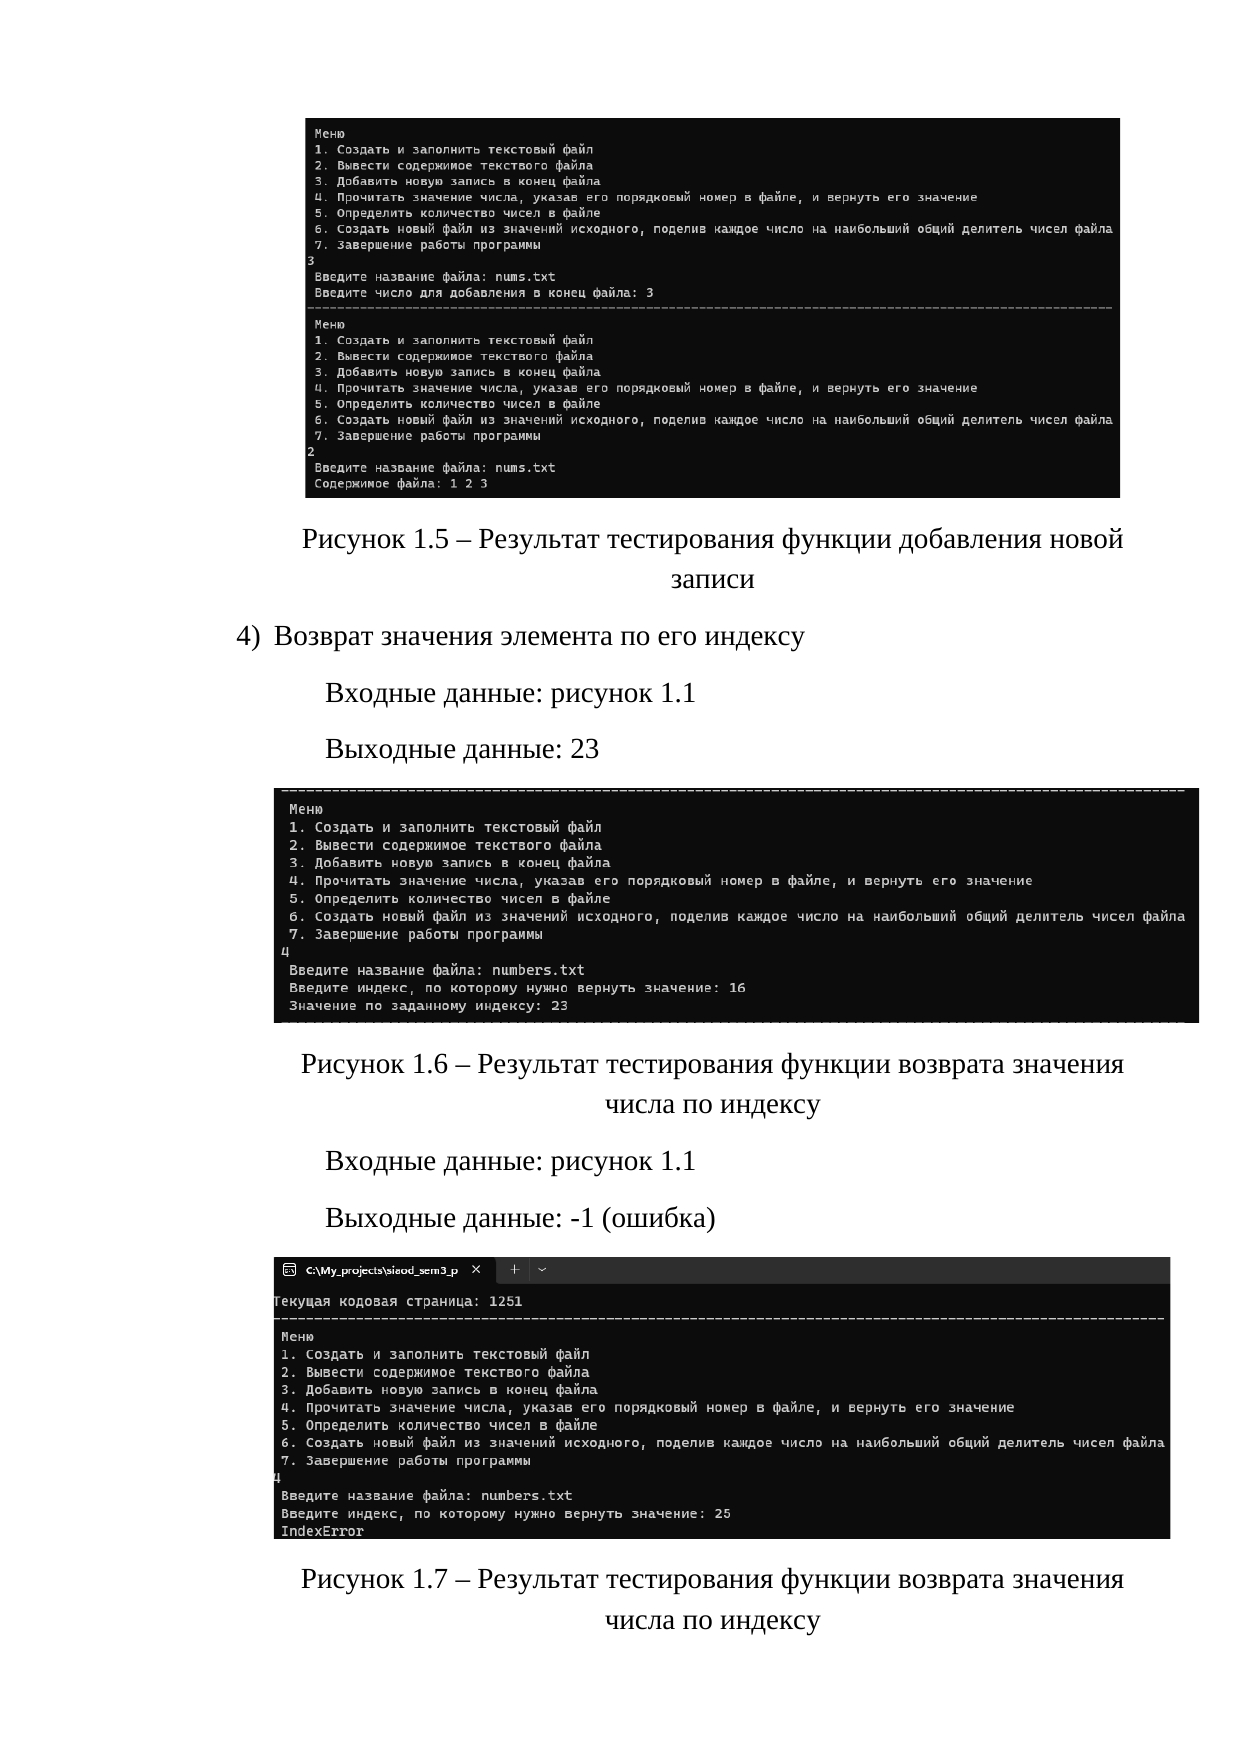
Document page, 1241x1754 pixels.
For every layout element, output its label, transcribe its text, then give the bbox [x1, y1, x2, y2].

list Выходные данные: -1 (ошибка) [274, 1200, 1152, 1234]
list Рисунок 1.7 – Результат тестирования функции возврата значения числа по индексу [274, 1562, 1152, 1635]
list Рисунок 1.6 – Результат тестирования функции возврата значения числа по индексу [274, 1046, 1152, 1120]
list Возврат значения элемента по его индексу [236, 618, 1152, 651]
picture [273, 1257, 1171, 1539]
list Рисунок 1.5 – Результат тестирования функции добавления новой записи [274, 521, 1152, 594]
picture [273, 788, 1200, 1023]
list Входные данные: рисунок 1.1 [274, 1143, 1152, 1177]
list Выходные данные: 23 [274, 732, 1152, 765]
list Входные данные: рисунок 1.1 [274, 675, 1152, 708]
picture [305, 118, 1121, 498]
